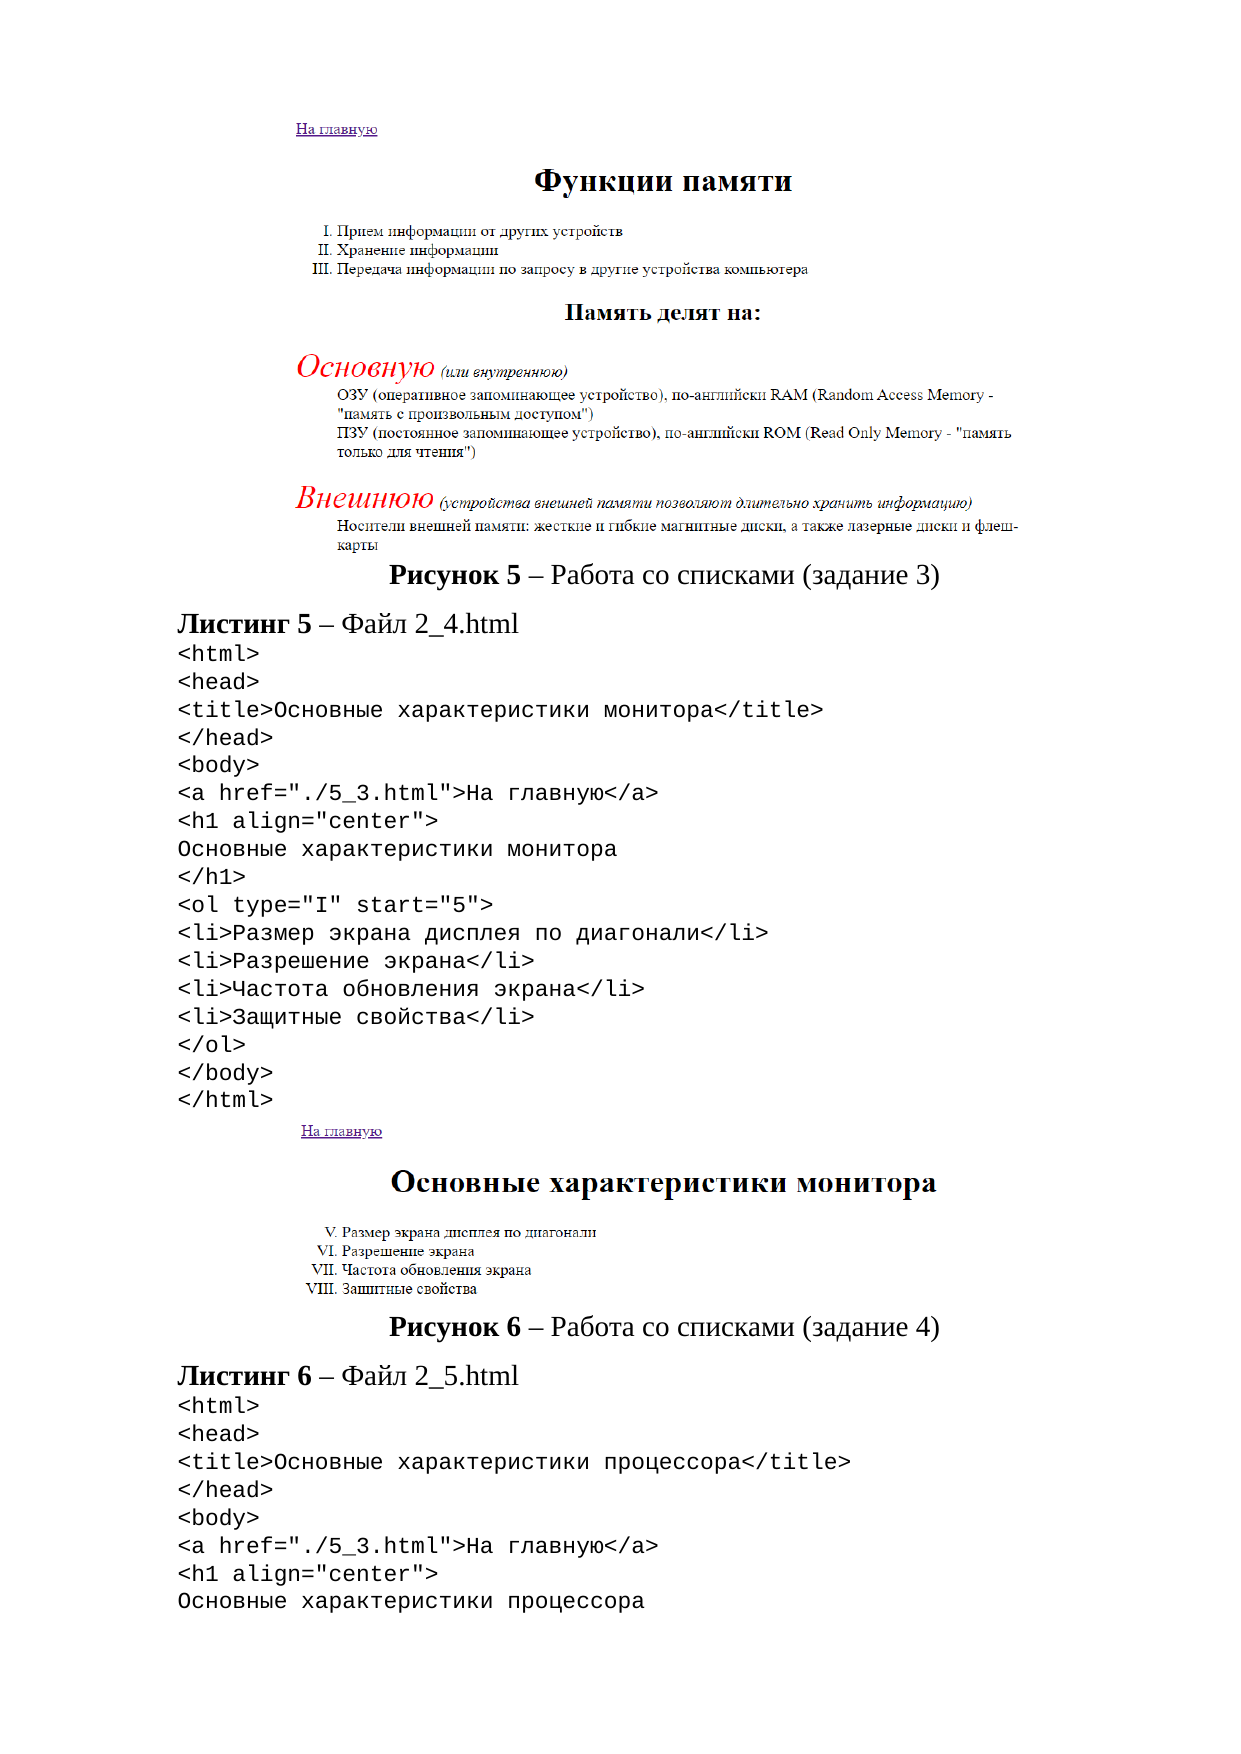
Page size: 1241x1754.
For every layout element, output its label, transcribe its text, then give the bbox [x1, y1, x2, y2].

text Листинг 5 – Файл 2_4.html [177, 606, 1152, 639]
text <body> [177, 1506, 1152, 1532]
picture [293, 118, 1035, 556]
text <html> [177, 1394, 1152, 1420]
text </head> [177, 726, 1152, 752]
text </ol> [177, 1033, 1152, 1059]
text Основные характеристики монитора [177, 838, 1152, 863]
text <a href="./5_3.html">На главную</a> [177, 1534, 1152, 1560]
text </html> [177, 1089, 1152, 1115]
text <h1 align="center"> [177, 1562, 1152, 1588]
text <li>Размер экрана дисплея по диагонали</li> [177, 921, 1152, 947]
text </h1> [177, 866, 1152, 891]
text <h1 align="center"> [177, 810, 1152, 836]
text Рисунок 5 – Работа со списками (задание 3) [177, 557, 1152, 591]
text <head> [177, 670, 1152, 696]
text <head> [177, 1422, 1152, 1448]
text <body> [177, 754, 1152, 780]
text <title>Основные характеристики процессора</title> [177, 1450, 1152, 1476]
text <a href="./5_3.html">На главную</a> [177, 782, 1152, 808]
text <li>Частота обновления экрана</li> [177, 977, 1152, 1003]
text Основные характеристики процессора [177, 1590, 1152, 1616]
text <li>Разрешение экрана</li> [177, 949, 1152, 975]
picture [296, 1116, 1033, 1308]
text <li>Защитные свойства</li> [177, 1005, 1152, 1031]
text Рисунок 6 – Работа со списками (задание 4) [177, 1309, 1152, 1343]
text <html> [177, 642, 1152, 668]
text <title>Основные характеристики монитора</title> [177, 698, 1152, 724]
text </head> [177, 1478, 1152, 1504]
text Листинг 6 – Файл 2_5.html [177, 1358, 1152, 1392]
text </body> [177, 1061, 1152, 1087]
text <ol type="I" start="5"> [177, 893, 1152, 919]
